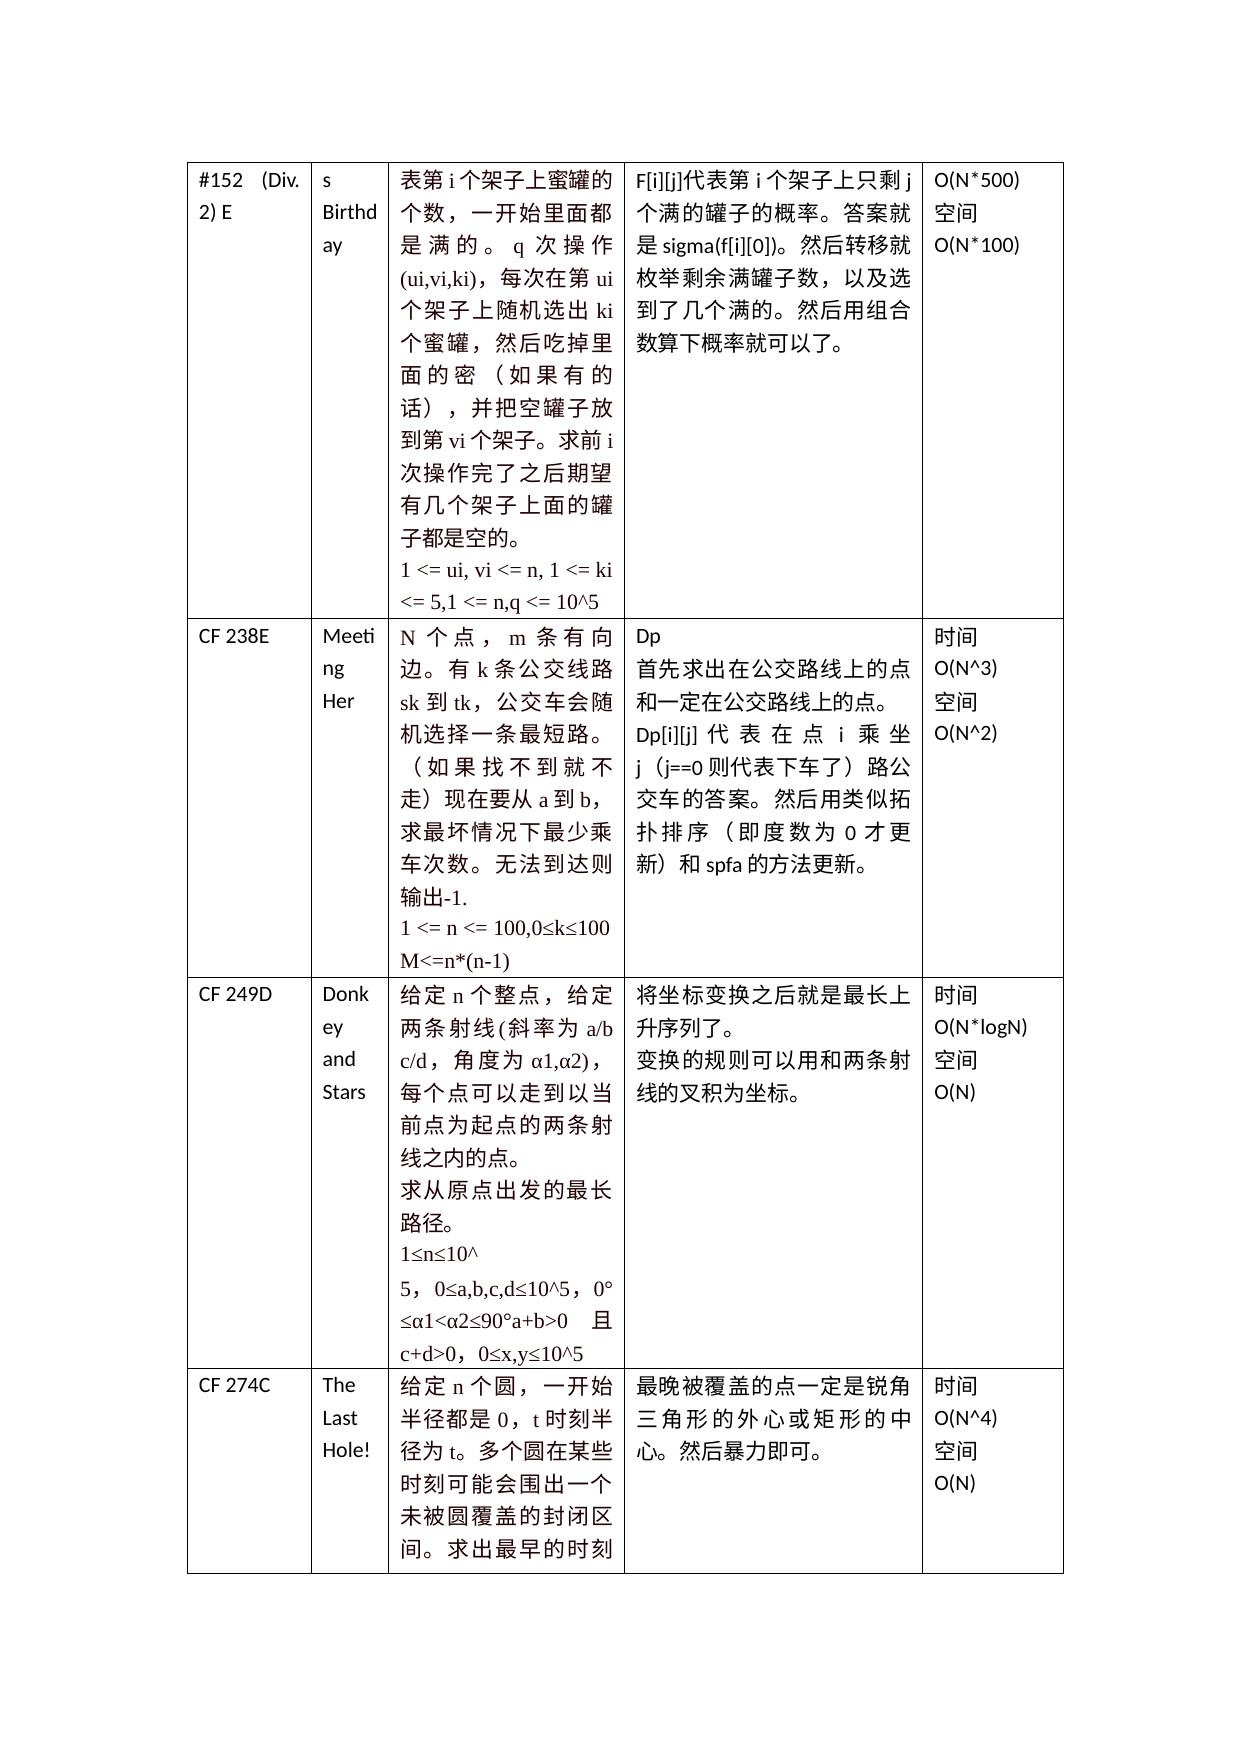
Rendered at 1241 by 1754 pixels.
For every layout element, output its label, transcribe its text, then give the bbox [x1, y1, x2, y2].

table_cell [923, 163, 1063, 618]
table_cell CF 238E [188, 619, 311, 977]
table_cell N个点，m条有向边。有k条公交线路sk到tk，公交车会随机选择一条最短路。（如果找不到就不走）现在要从a到b，求最坏情况下最少乘车次数。无法到达则输出-1. 1 <= n <= 100,0≤k≤100 M<=n*(n-1) [389, 619, 624, 977]
table_cell 时间 O(N^4) 空间 O(N) [923, 1369, 1063, 1573]
table_cell 给定n个整点，给定两条射线(斜率为a/b c/d，角度为α1,α2)，每个点可以走到以当前点为起点的两条射线之内的点。 求从原点出发的最长路径。 1≤n≤10^5，0≤a,b,c,d≤10^5，0°≤α1<α2≤90°a+b>0且c+d>0，0≤x,y≤10^5 [389, 978, 624, 1368]
table_cell The Last Hole! [312, 1369, 388, 1573]
table_cell CF 249D [188, 978, 311, 1368]
table_cell Donkey and Stars [312, 978, 388, 1368]
table_cell CF 274C [188, 1369, 311, 1573]
table_cell 将坐标变换之后就是最长上升序列了。 变换的规则可以用和两条射线的叉积为坐标。 [625, 978, 922, 1368]
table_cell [389, 163, 624, 618]
table_cell Piglet's Birthday [312, 163, 388, 618]
table_cell Meeting Her [312, 619, 388, 977]
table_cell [188, 163, 311, 618]
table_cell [389, 1369, 624, 1573]
table_cell 时间 O(N^3) 空间 O(N^2) [923, 619, 1063, 977]
table_cell 时间 O(N*logN) 空间 O(N) [923, 978, 1063, 1368]
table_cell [625, 1369, 922, 1573]
table_cell Dp 首先求出在公交路线上的点和一定在公交路线上的点。 Dp[i][j]代表在点i乘坐j（j==0则代表下车了）路公交车的答案。然后用类似拓扑排序（即度数为0才更新）和spfa的方法更新。 [625, 619, 922, 977]
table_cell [625, 163, 922, 618]
